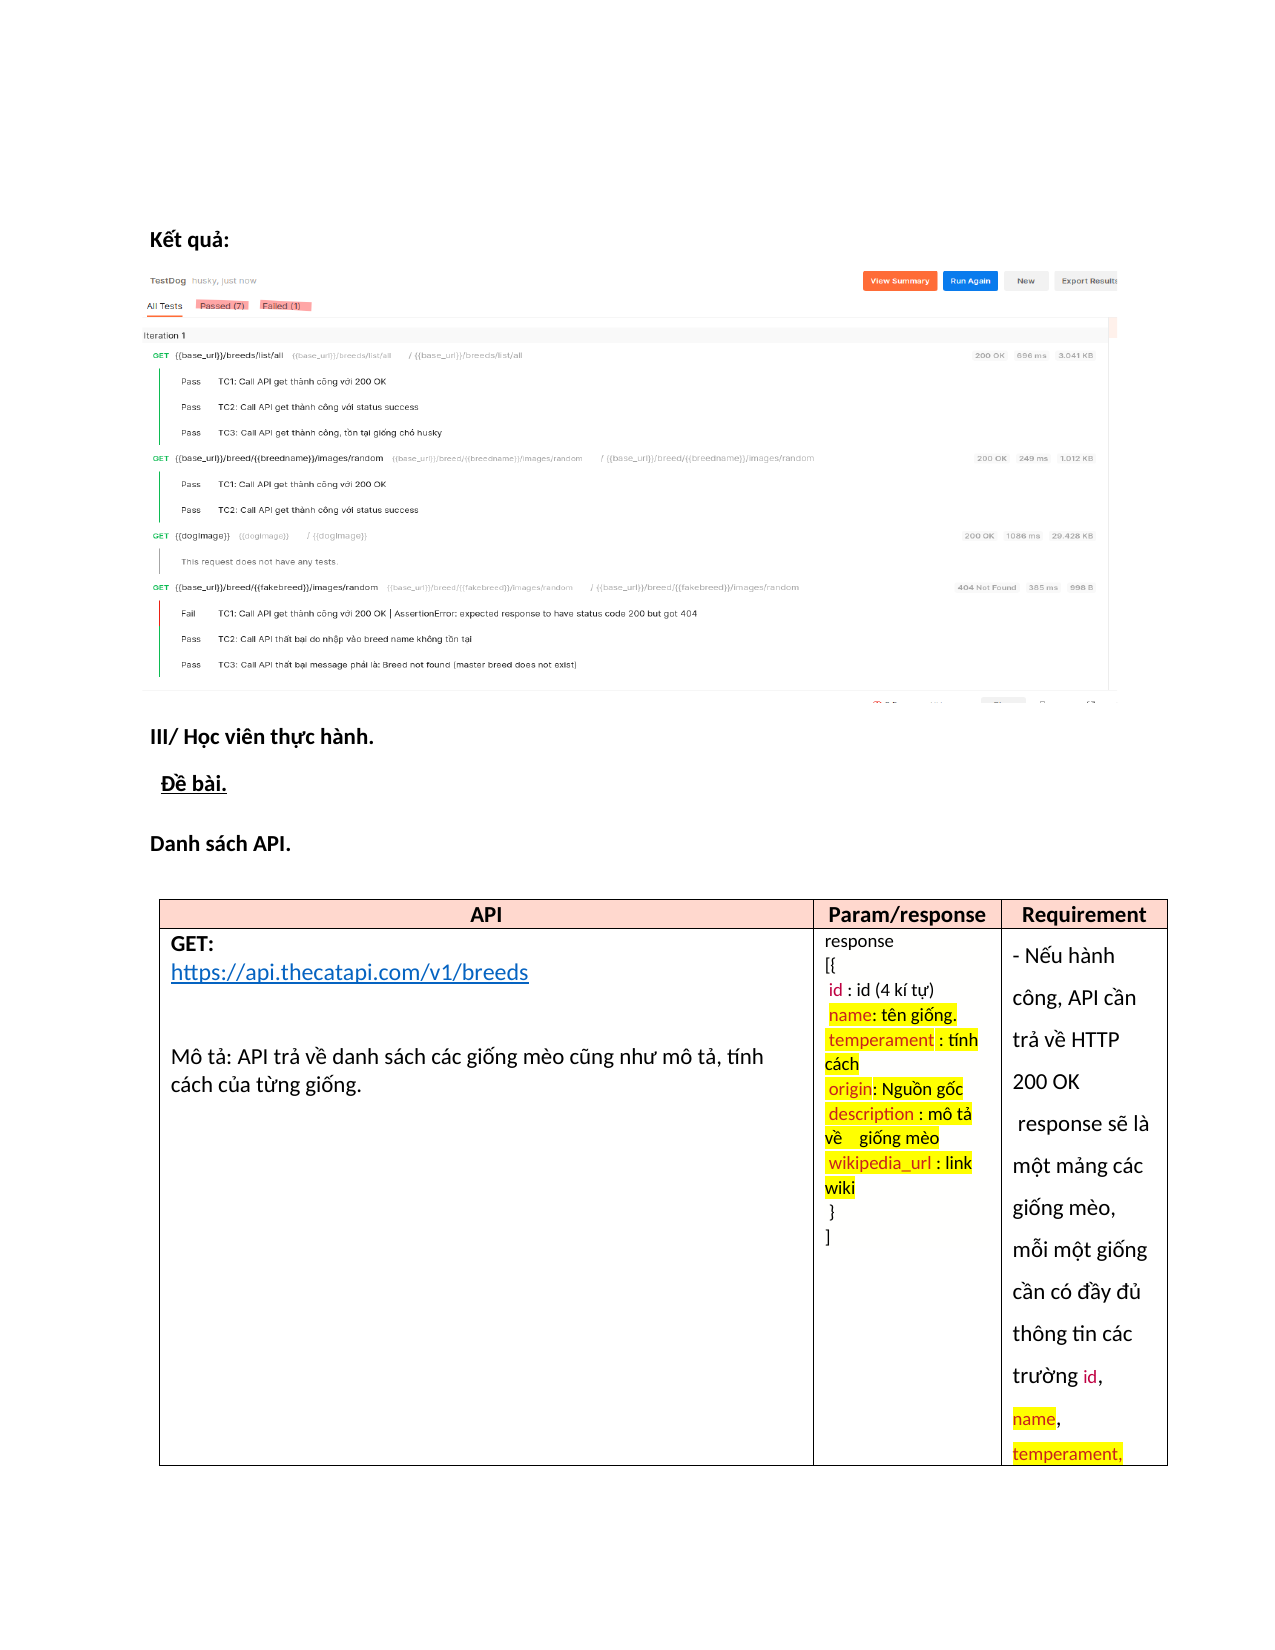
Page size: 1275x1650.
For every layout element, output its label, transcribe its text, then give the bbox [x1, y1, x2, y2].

table_header API [160, 900, 813, 928]
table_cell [160, 929, 813, 1465]
picture [142, 271, 1118, 703]
table_header Requirement [1002, 900, 1167, 928]
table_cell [1002, 929, 1167, 1465]
text Kết quả: [150, 225, 1125, 283]
text Đề bài. Danh sách API. [150, 769, 1125, 857]
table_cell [814, 929, 1001, 1465]
table_header Param/response [814, 900, 1001, 928]
